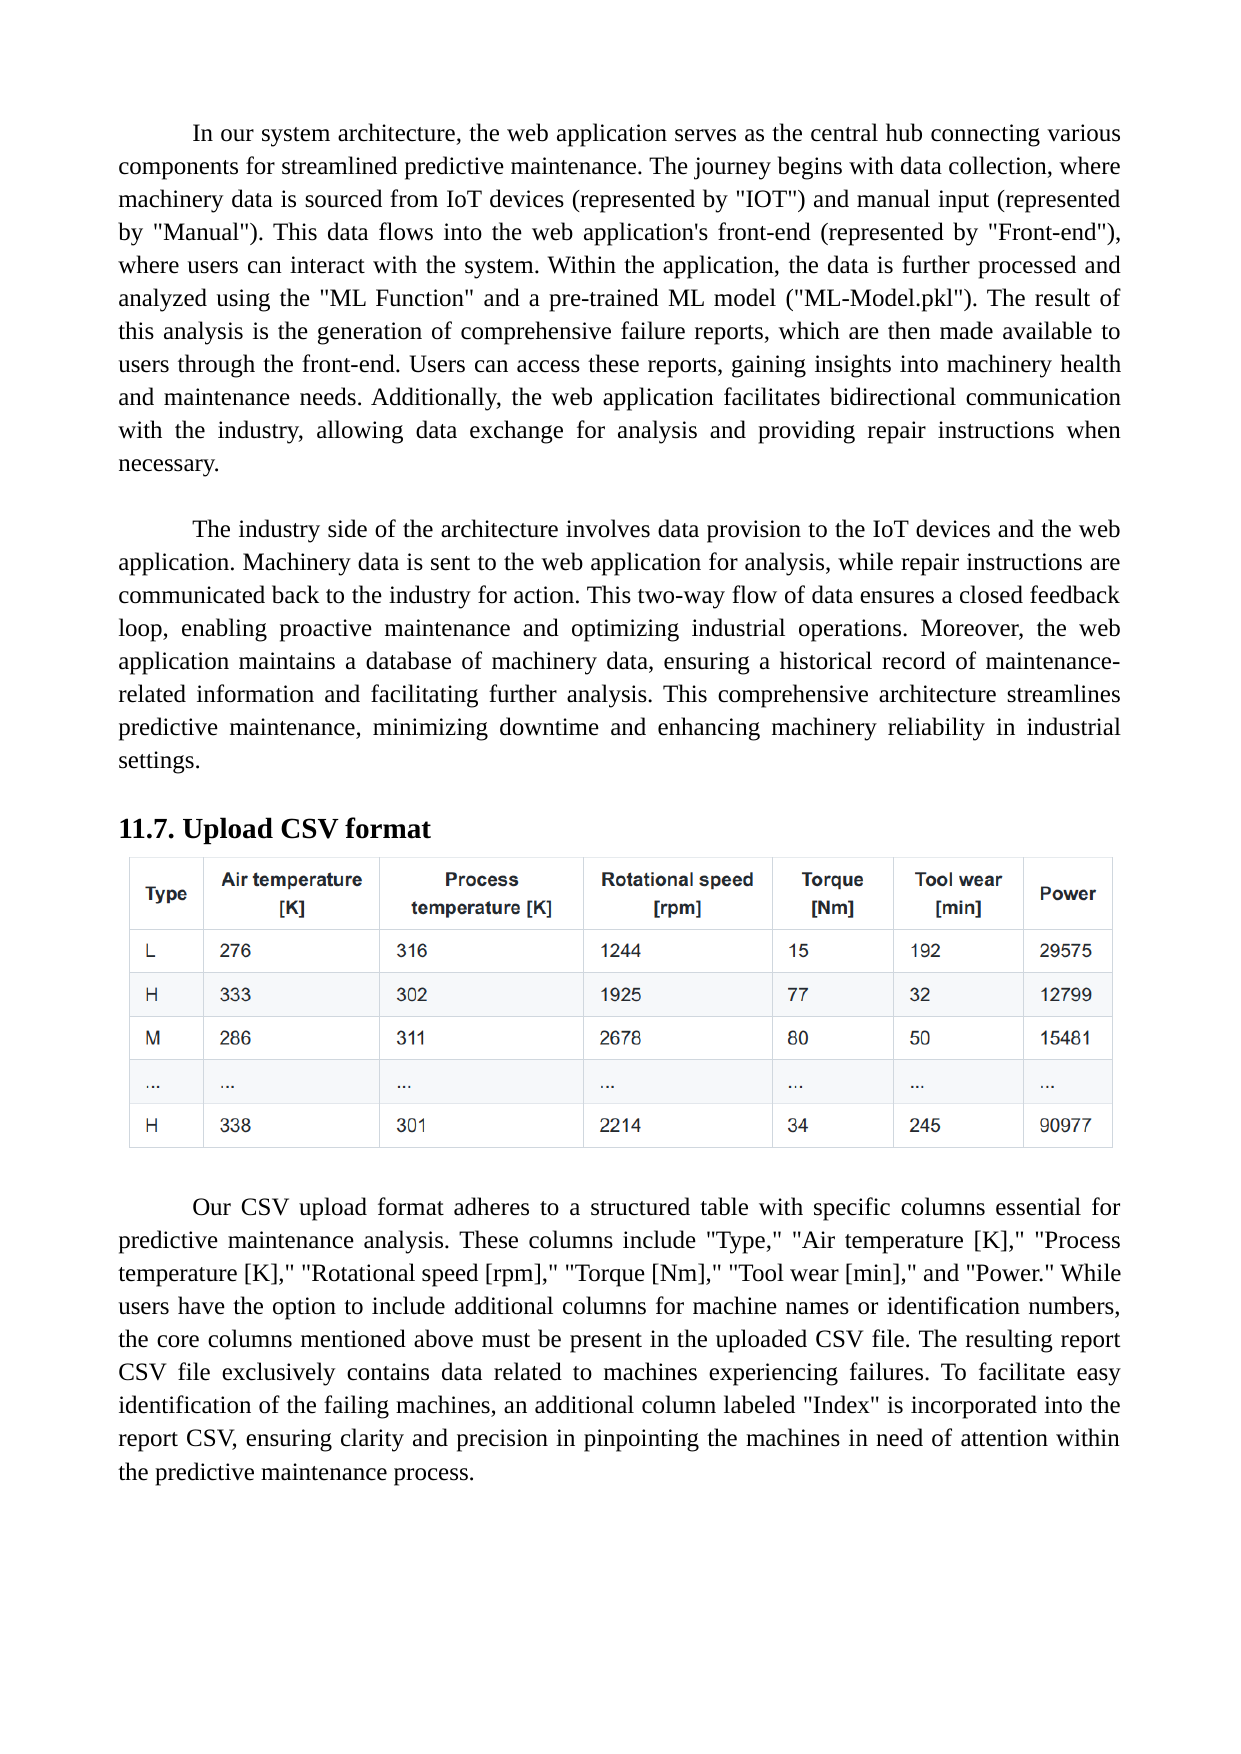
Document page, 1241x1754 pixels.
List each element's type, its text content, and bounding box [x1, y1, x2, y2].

text 11.7. Upload CSV format [118, 812, 1122, 845]
text The industry side of the architecture involves data provision to the IoT devices and the web application. Machinery data is sent to the web application for analysis, while repair instructions are communicated back to the industry for action. This two-way flow of data ensures a closed feedback loop, enabling proactive maintenance and optimizing industrial operations. Moreover, the web application maintains a database of machinery data, ensuring a historical record of maintenance-related information and facilitating further analysis. This comprehensive architecture streamlines predictive maintenance, minimizing downtime and enhancing machinery reliability in industrial settings. [118, 514, 1122, 774]
text Our CSV upload format adheres to a structured table with specific columns essential for predictive maintenance analysis. These columns include "Type," "Air temperature [K]," "Process temperature [K]," "Rotational speed [rpm]," "Torque [Nm]," "Tool wear [min]," and "Power." While users have the option to include additional columns for machine names or identification numbers, the core columns mentioned above must be present in the uploaded CSV file. The resulting report CSV file exclusively contains data related to machines experiencing failures. To facilitate easy identification of the failing machines, an additional column labeled "Index" is incorporated into the report CSV, ensuring clarity and precision in pinpointing the machines in need of attention within the predictive maintenance process. [118, 1192, 1122, 1485]
picture [118, 850, 1123, 1151]
text In our system architecture, the web application serves as the central hub connecting various components for streamlined predictive maintenance. The journey begins with data collection, where machinery data is sourced from IoT devices (represented by "IOT") and manual input (represented by "Manual"). This data flows into the web application's front-end (represented by "Front-end"), where users can interact with the system. Within the application, the data is further processed and analyzed using the "ML Function" and a pre-trained ML model ("ML-Model.pkl"). The result of this analysis is the generation of comprehensive failure reports, which are then made available to users through the front-end. Users can access these reports, gaining insights into machinery health and maintenance needs. Additionally, the web application facilitates bidirectional communication with the industry, allowing data exchange for analysis and providing repair instructions when necessary. [118, 118, 1122, 477]
